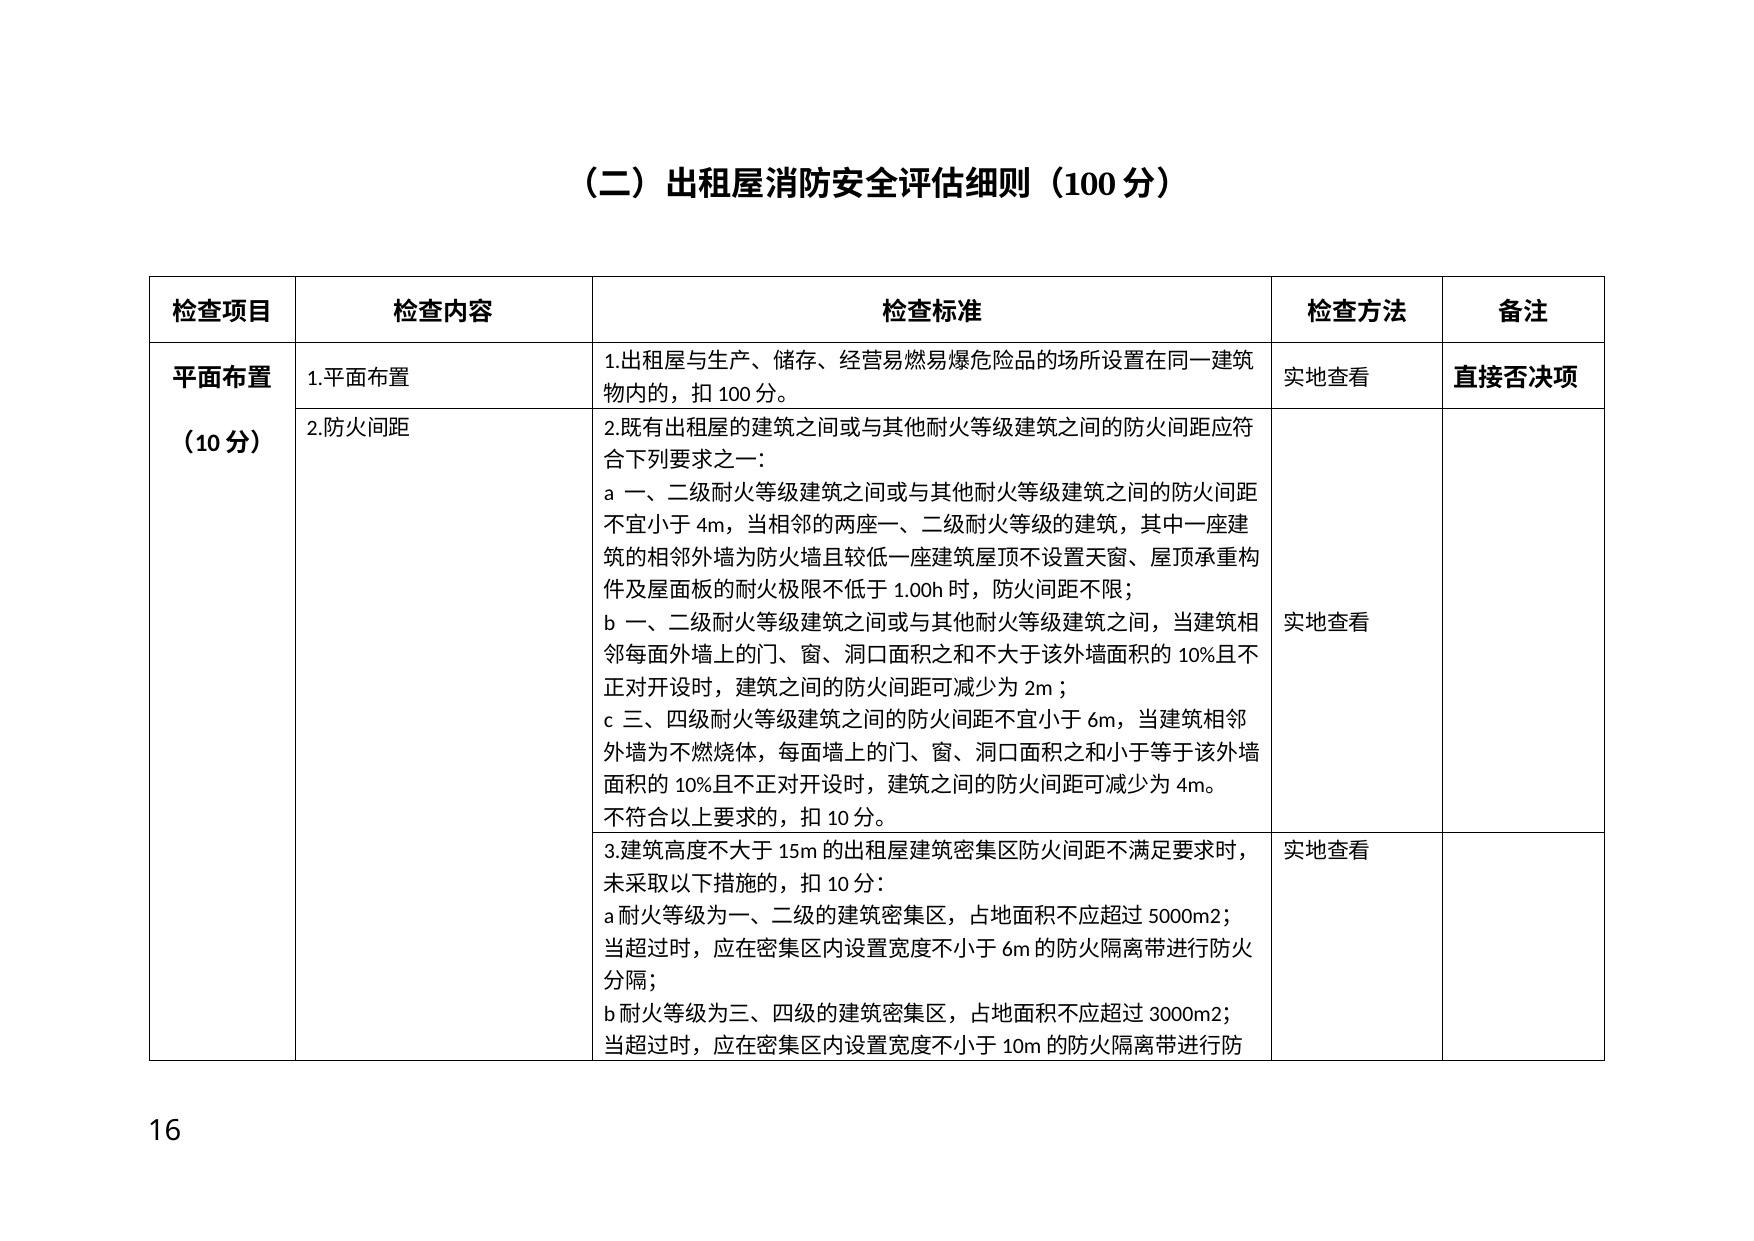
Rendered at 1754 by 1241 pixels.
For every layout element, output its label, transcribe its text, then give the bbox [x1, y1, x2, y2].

table_cell 平面布置 （10分） [150, 343, 295, 1060]
table_cell [1443, 833, 1604, 1060]
table_header 检查项目 [150, 277, 295, 342]
table_header 备注 [1443, 277, 1604, 342]
table_cell 直接否决项 [1443, 343, 1604, 408]
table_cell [593, 833, 1271, 1060]
table_cell 实地查看 [1272, 833, 1442, 1060]
table_cell 2.既有出租屋的建筑之间或与其他耐火等级建筑之间的防火间距应符合下列要求之一： a 一、二级耐火等级建筑之间或与其他耐火等级建筑之间的防火间距不宜小于 4m，当相邻的两座一、二级耐火等级的建筑，其中一座建筑的相邻外墙为防火墙且较低一座建筑屋顶不设置天窗、屋顶承重构件及屋面板的耐火极限不低于 1.00h 时，防火间距不限； b 一、二级耐火等级建筑之间或与其他耐火等级建筑之间，当建筑相邻每面外墙上的门、窗、洞口面积之和不大于该外墙面积的 10%且不正对开设时，建筑之间的防火间距可减少为 2m ； c 三、四级耐火等级建筑之间的防火间距不宜小于 6m，当建筑相邻外墙为不燃烧体，每面墙上的门、窗、洞口面积之和小于等于该外墙面积的 10%且不正对开设时，建筑之间的防火间距可减少为 4m。 不符合以上要求的，扣10分。 [593, 409, 1271, 832]
subtitle （二）出租屋消防安全评估细则（100分） [148, 149, 1606, 214]
table_header 检查方法 [1272, 277, 1442, 342]
table_cell [1443, 409, 1604, 832]
table_header 检查内容 [296, 277, 592, 342]
table_cell 1.平面布置 [296, 343, 592, 408]
table_cell 实地查看 [1272, 343, 1442, 408]
table_header 检查标准 [593, 277, 1271, 342]
table_cell 2.防火间距 [296, 409, 592, 1060]
table_cell 实地查看 [1272, 409, 1442, 832]
table_cell 1.出租屋与生产、储存、经营易燃易爆危险品的场所设置在同一建筑物内的，扣100分。 [593, 343, 1271, 408]
